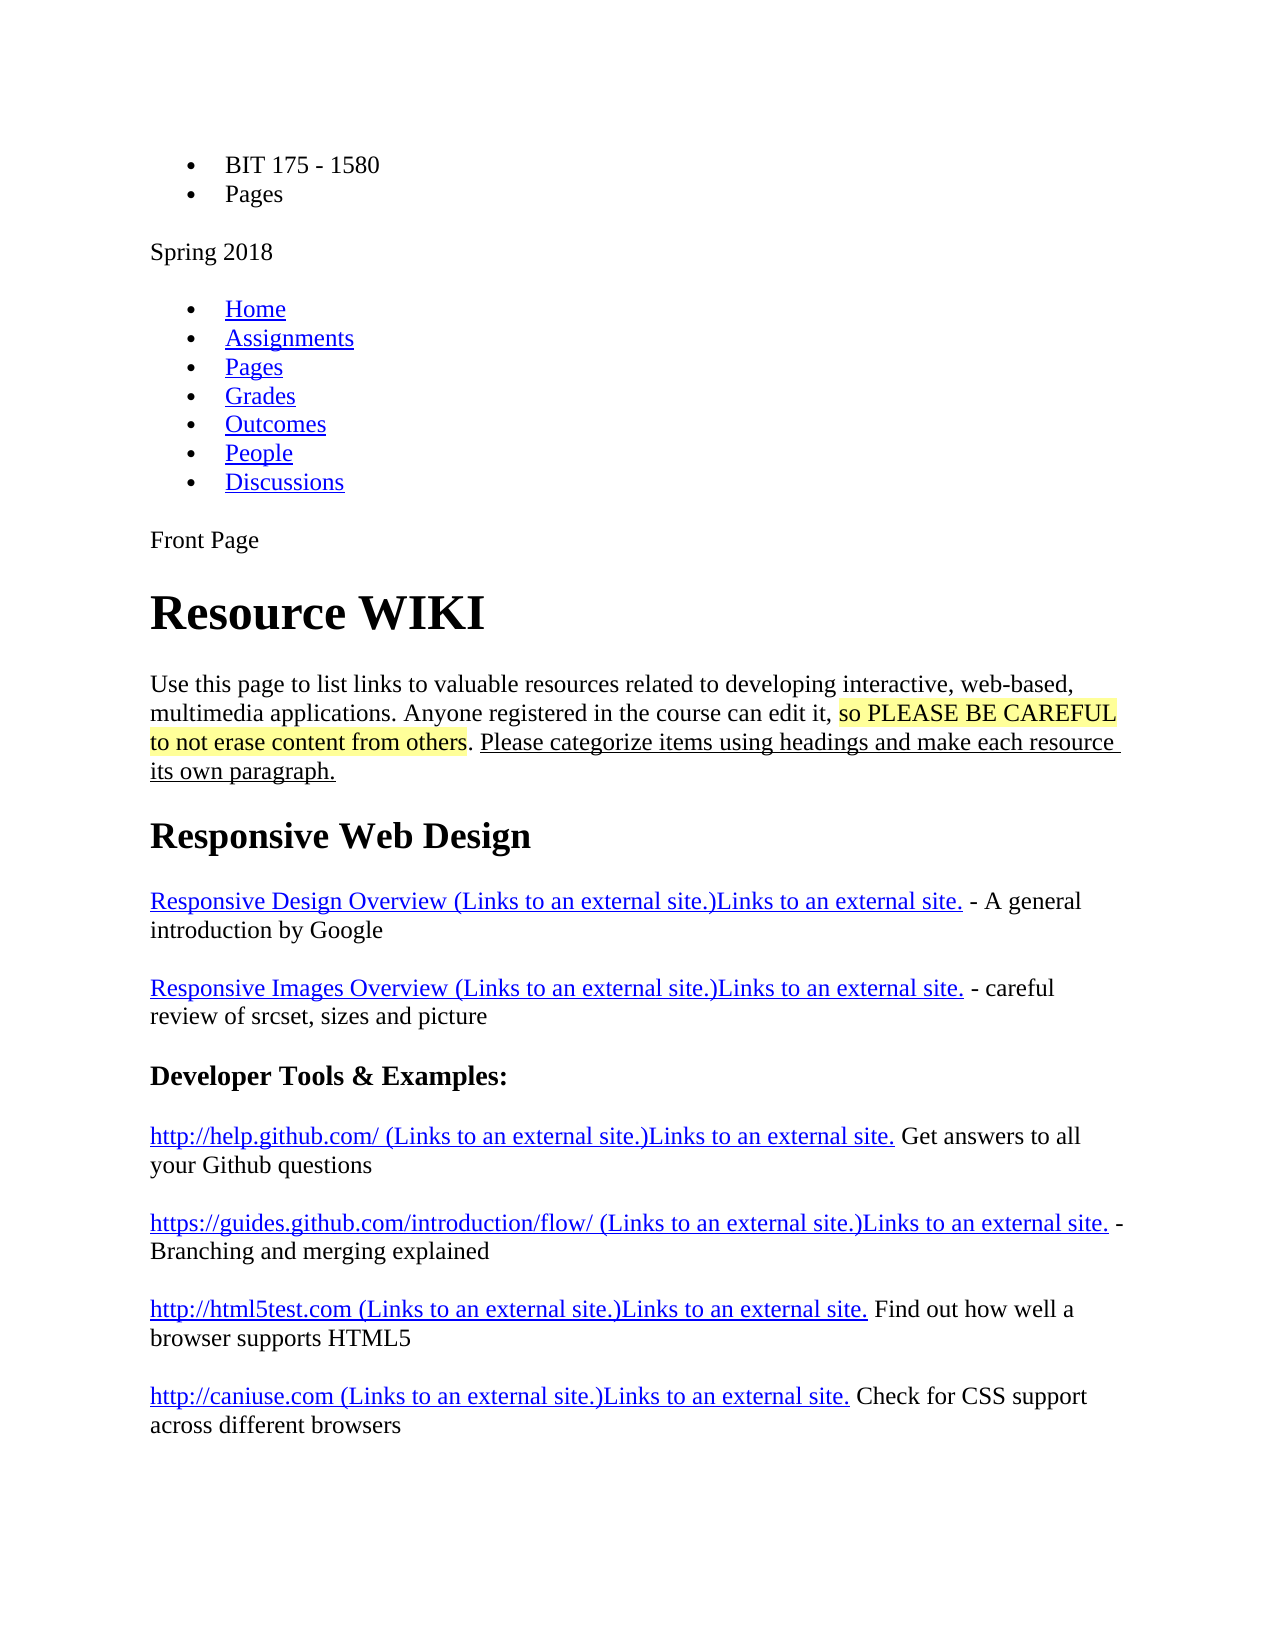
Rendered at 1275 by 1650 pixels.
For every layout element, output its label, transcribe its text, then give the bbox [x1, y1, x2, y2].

list Discussions [187, 467, 1125, 496]
list Home [187, 294, 1125, 323]
list Pages [187, 179, 1125, 207]
list People [187, 438, 1125, 467]
text Responsive Images Overview (Links to an external site.)Links to an external site. - careful review of srcset, sizes and picture [150, 973, 1125, 1030]
list BIT 175 - 1580 [187, 150, 1125, 179]
text Use this page to list links to valuable resources related to developing interactive, web-based, multimedia applications. Anyone registered in the course can edit it, so PLEASE BE CAREFUL to not erase content from others. Please categorize items using headings and make each resource its own paragraph. [150, 669, 1125, 784]
text Responsive Web Design [150, 814, 1125, 857]
text Developer Tools & Examples: [150, 1059, 1125, 1092]
list Grades [187, 381, 1125, 409]
list Assignments [187, 323, 1125, 352]
text Spring 2018 [150, 237, 1125, 265]
text http://html5test.com (Links to an external site.)Links to an external site. Find out how well a browser supports HTML5 [150, 1294, 1125, 1352]
text https://guides.github.com/introduction/flow/ (Links to an external site.)Links to an external site. - Branching and merging explained [150, 1208, 1125, 1265]
text http://help.github.com/ (Links to an external site.)Links to an external site. Get answers to all your Github questions [150, 1121, 1125, 1178]
text Resource WIKI [150, 583, 1125, 640]
text Front Page [150, 525, 1125, 554]
list Pages [187, 352, 1125, 381]
list Outcomes [187, 409, 1125, 438]
text Responsive Design Overview (Links to an external site.)Links to an external site. - A general introduction by Google [150, 886, 1125, 943]
text http://caniuse.com (Links to an external site.)Links to an external site. Check for CSS support across different browsers [150, 1381, 1125, 1438]
